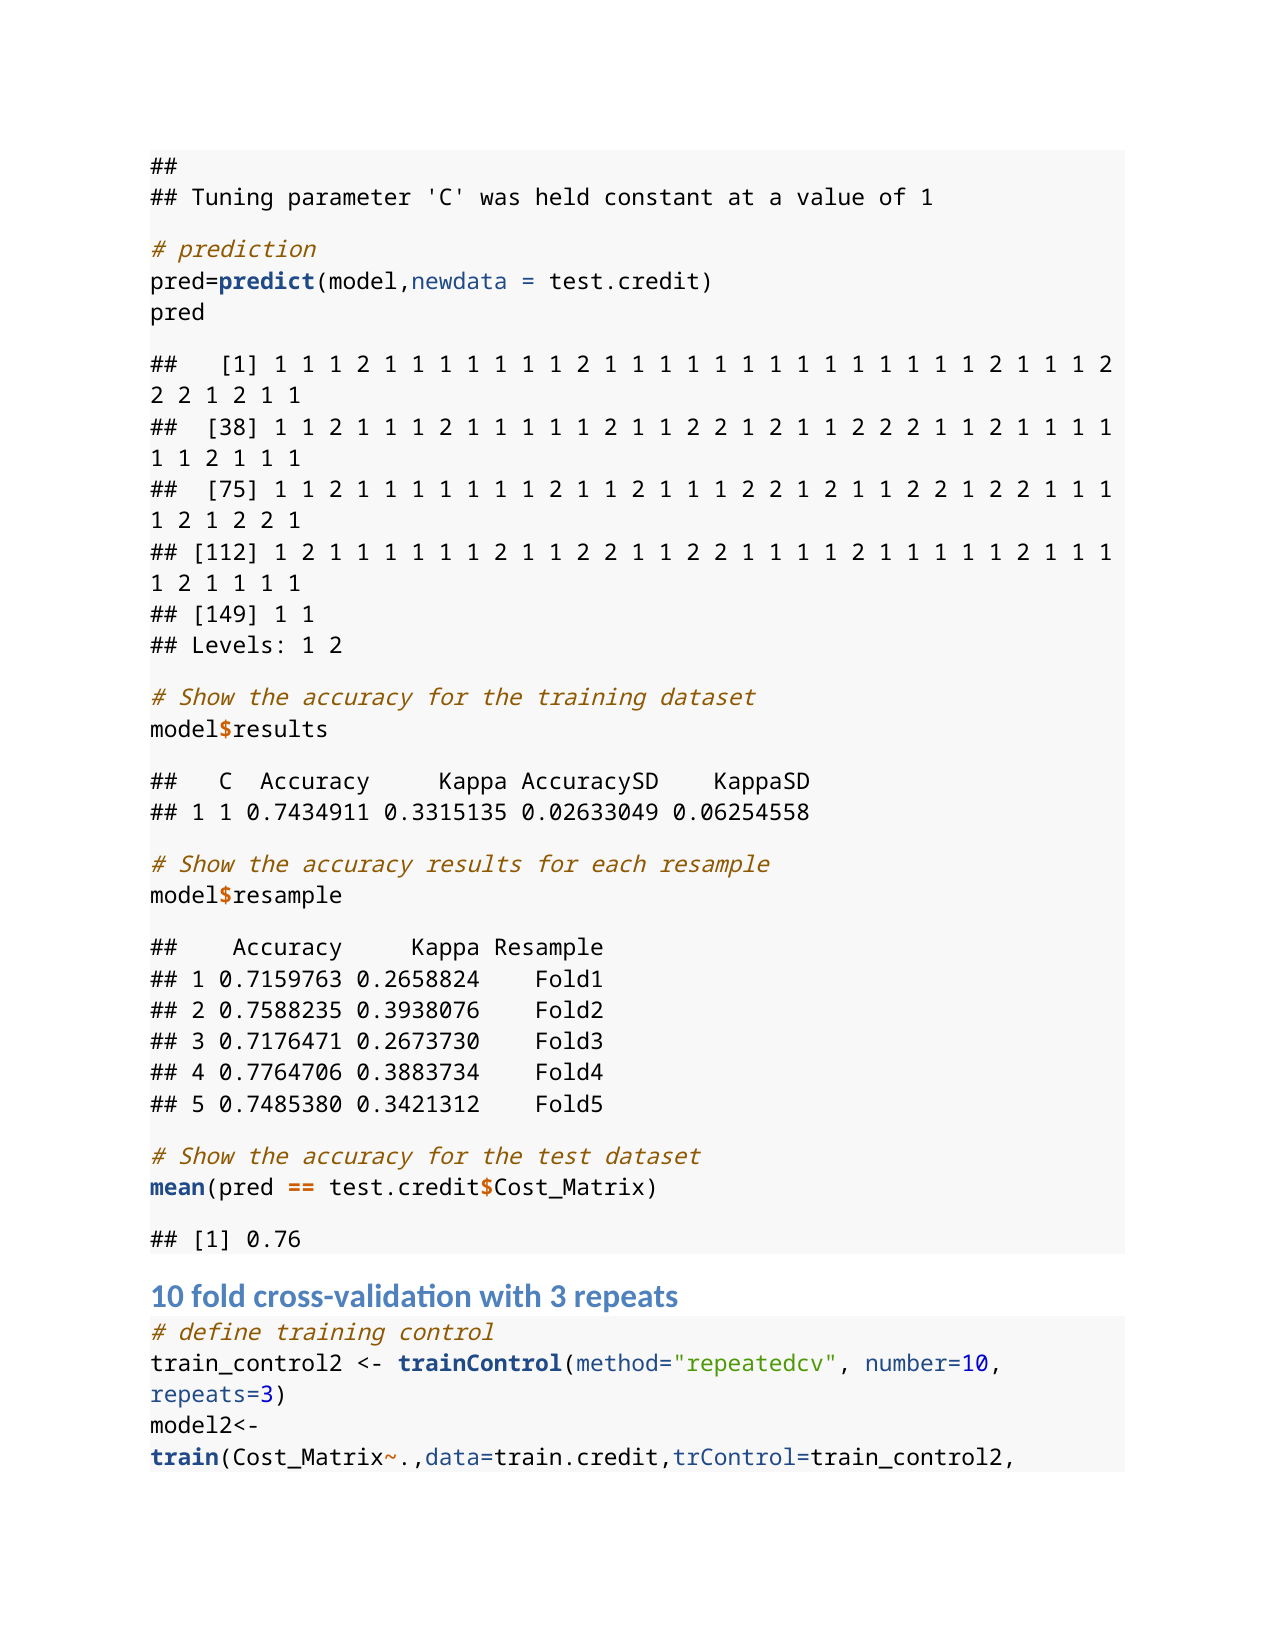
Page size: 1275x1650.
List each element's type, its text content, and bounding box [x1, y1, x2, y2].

text # Show the accuracy results for each resample model$resample [342, 848, 1125, 910]
text ## Accuracy Kappa Resample ## 1 0.7159763 0.2658824 Fold1 ## 2 0.7588235 0.3938076 Fold2 ## 3 0.7176471 0.2673730 Fold3 ## 4 0.7764706 0.3883734 Fold4 ## 5 0.7485380 0.3421312 Fold5 [150, 931, 1125, 1119]
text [150, 1316, 1125, 1472]
text ## [1] 1 1 1 2 1 1 1 1 1 1 1 2 1 1 1 1 1 1 1 1 1 1 1 1 1 1 2 1 1 1 2 2 2 1 2 1 1 ## [38] 1 1 2 1 1 1 2 1 1 1 1 1 2 1 1 2 2 1 2 1 1 2 2 2 1 1 2 1 1 1 1 1 1 2 1 1 1 ## [75] 1 1 2 1 1 1 1 1 1 1 2 1 1 2 1 1 1 2 2 1 2 1 1 2 2 1 2 2 1 1 1 1 2 1 2 2 1 ## [112] 1 2 1 1 1 1 1 1 2 1 1 2 2 1 1 2 2 1 1 1 1 2 1 1 1 1 1 2 1 1 1 1 2 1 1 1 1 ## [149] 1 1 ## Levels: 1 2 [150, 348, 1125, 660]
text ## C Accuracy Kappa AccuracySD KappaSD ## 1 1 0.7434911 0.3315135 0.02633049 0.06254558 [150, 764, 1125, 827]
subtitle 10 fold cross-validation with 3 repeats [150, 1275, 1125, 1316]
text # Show the accuracy for the test dataset mean(pred == test.credit$Cost_Matrix) [150, 1139, 1125, 1202]
text # Show the accuracy for the training dataset model$results [150, 681, 1125, 744]
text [150, 150, 1125, 212]
text ## [1] 0.76 [150, 1223, 1125, 1254]
text # prediction pred=predict(model,newdata = test.credit) pred [150, 233, 1125, 327]
